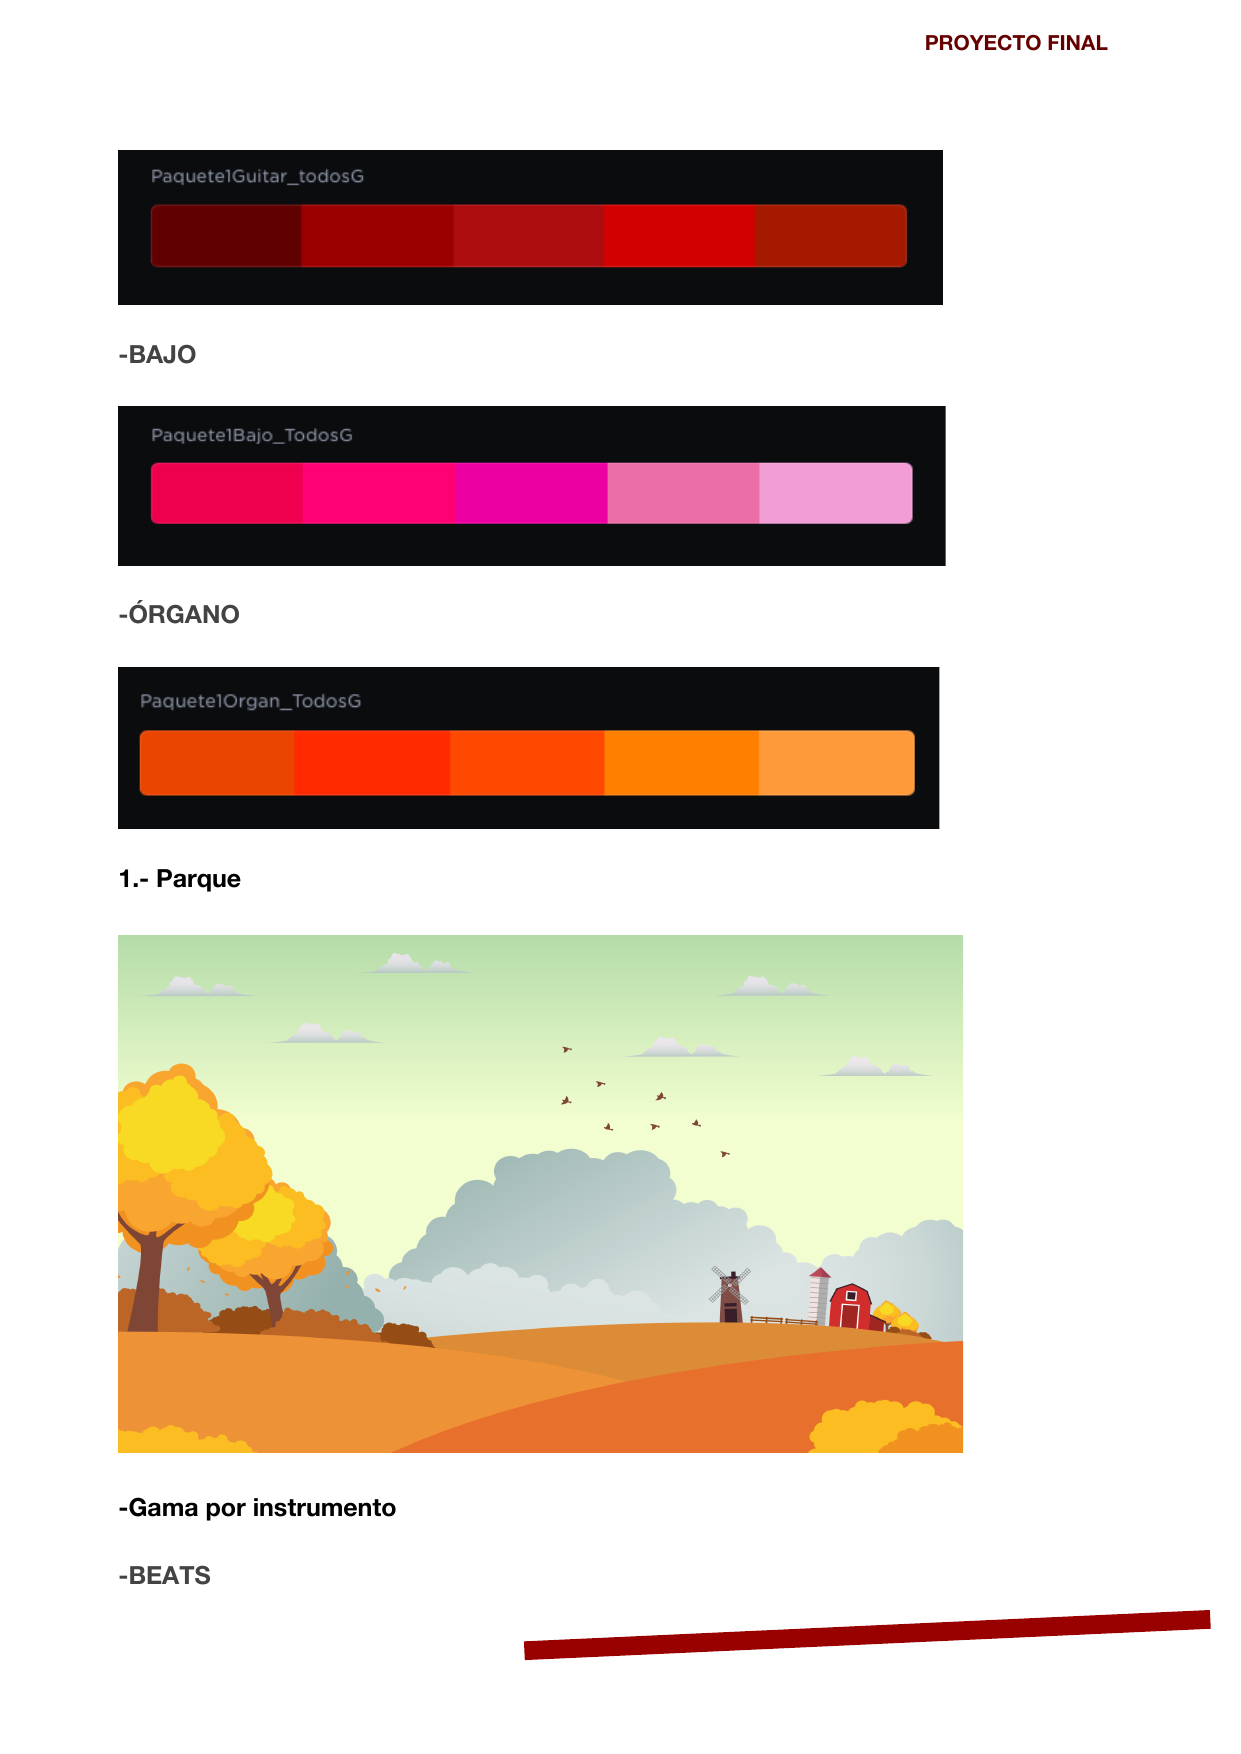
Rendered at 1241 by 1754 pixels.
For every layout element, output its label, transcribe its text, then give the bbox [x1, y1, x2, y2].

picture [118, 150, 943, 305]
text 1.- Parque [118, 863, 1108, 894]
text -BEATS [118, 1560, 1108, 1592]
picture [118, 406, 946, 566]
picture [118, 935, 964, 1453]
picture [118, 667, 940, 829]
text -ÓRGANO [118, 599, 1108, 631]
text -Gama por instrumento [118, 1492, 1108, 1524]
text -BAJO [118, 339, 1108, 370]
